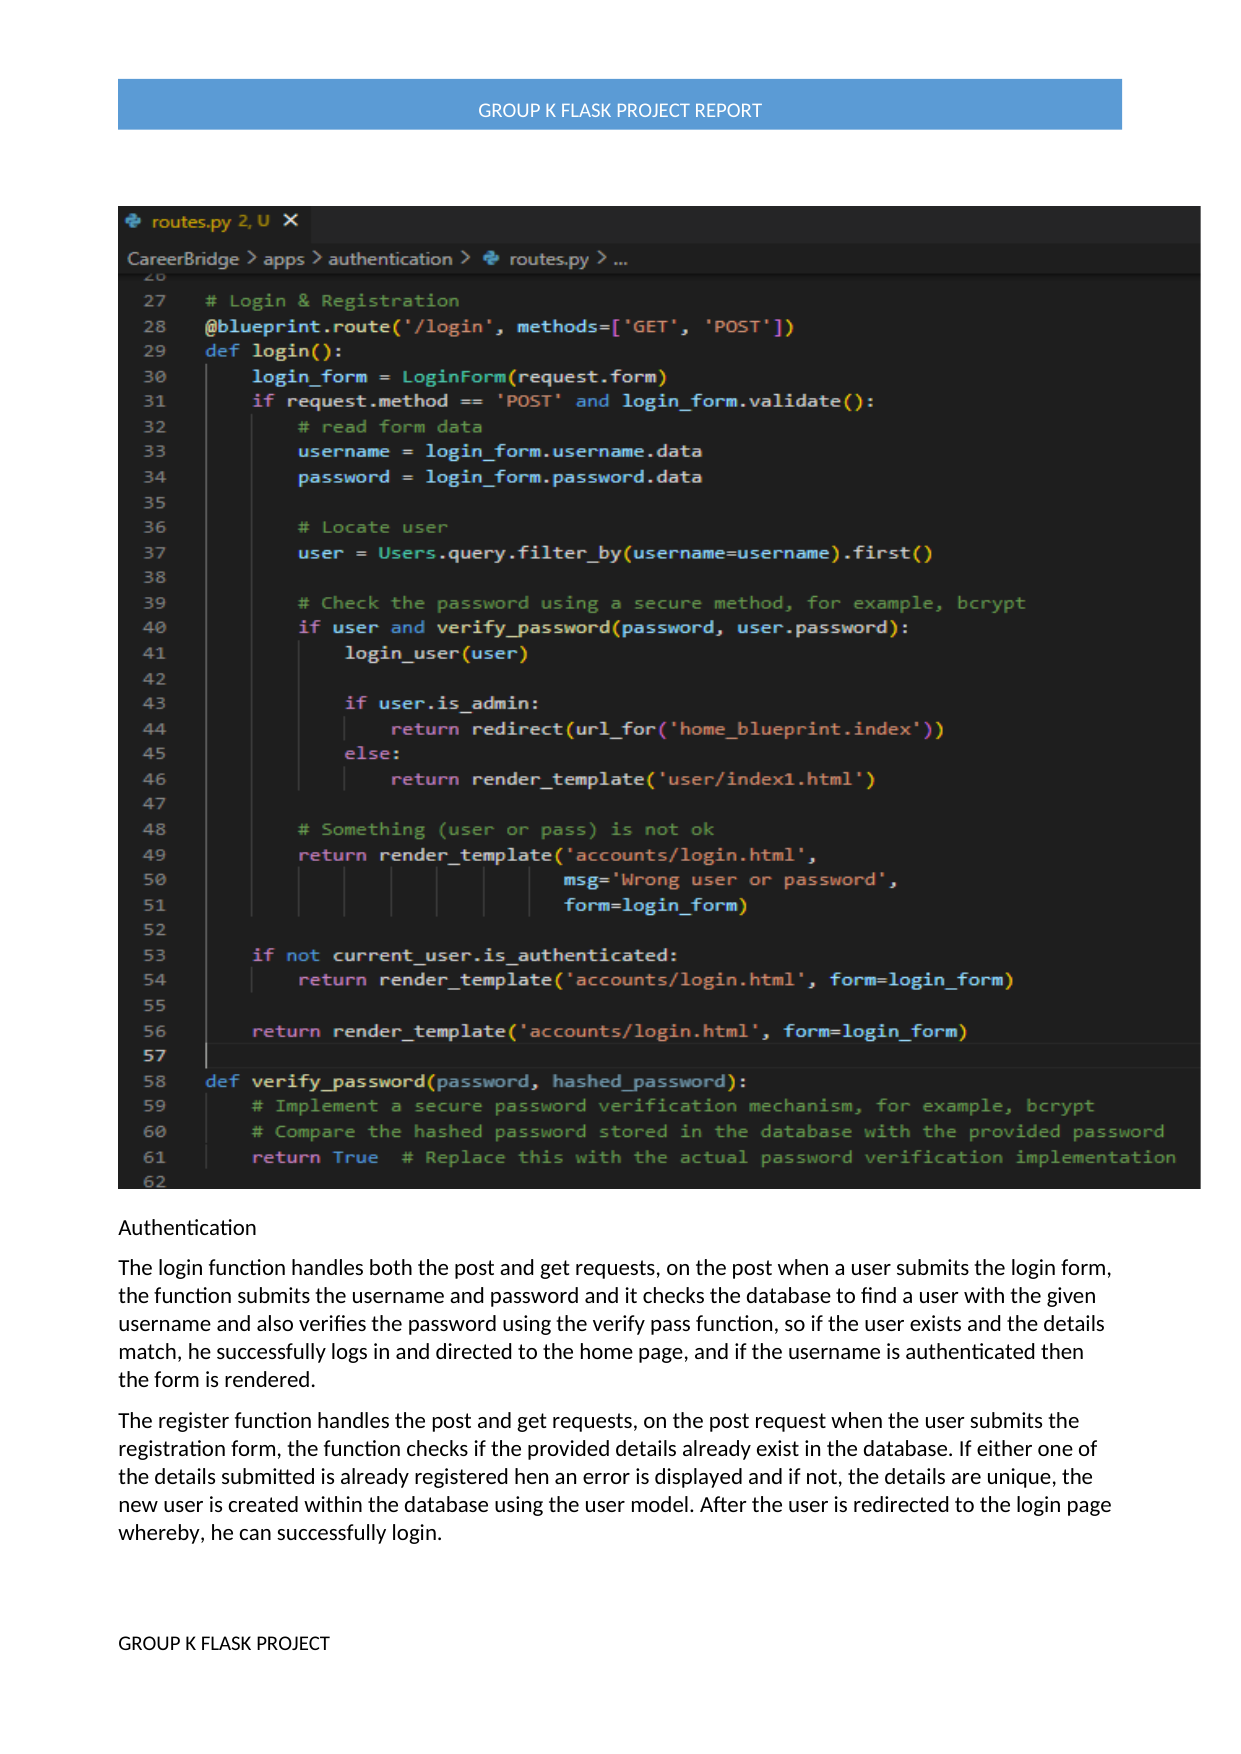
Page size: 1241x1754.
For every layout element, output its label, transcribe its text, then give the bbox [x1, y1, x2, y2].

text The login function handles both the post and get requests, on the post when a user submits the login form, the function submits the username and password and it checks the database to find a user with the given username and also verifies the password using the verify pass function, so if the user exists and the details match, he successfully logs in and directed to the home page, and if the username is authenticated then the form is rendered. [118, 1253, 1122, 1393]
picture [118, 206, 1201, 1189]
text The register function handles the post and get requests, on the post request when the user submits the registration form, the function checks if the provided details already exist in the database. If either one of the details submitted is already registered hen an error is displayed and if not, the details are unique, the new user is created within the database using the user model. After the user is redirected to the login page whereby, he can successfully login. [118, 1406, 1122, 1546]
text Authentication [118, 1213, 1122, 1241]
